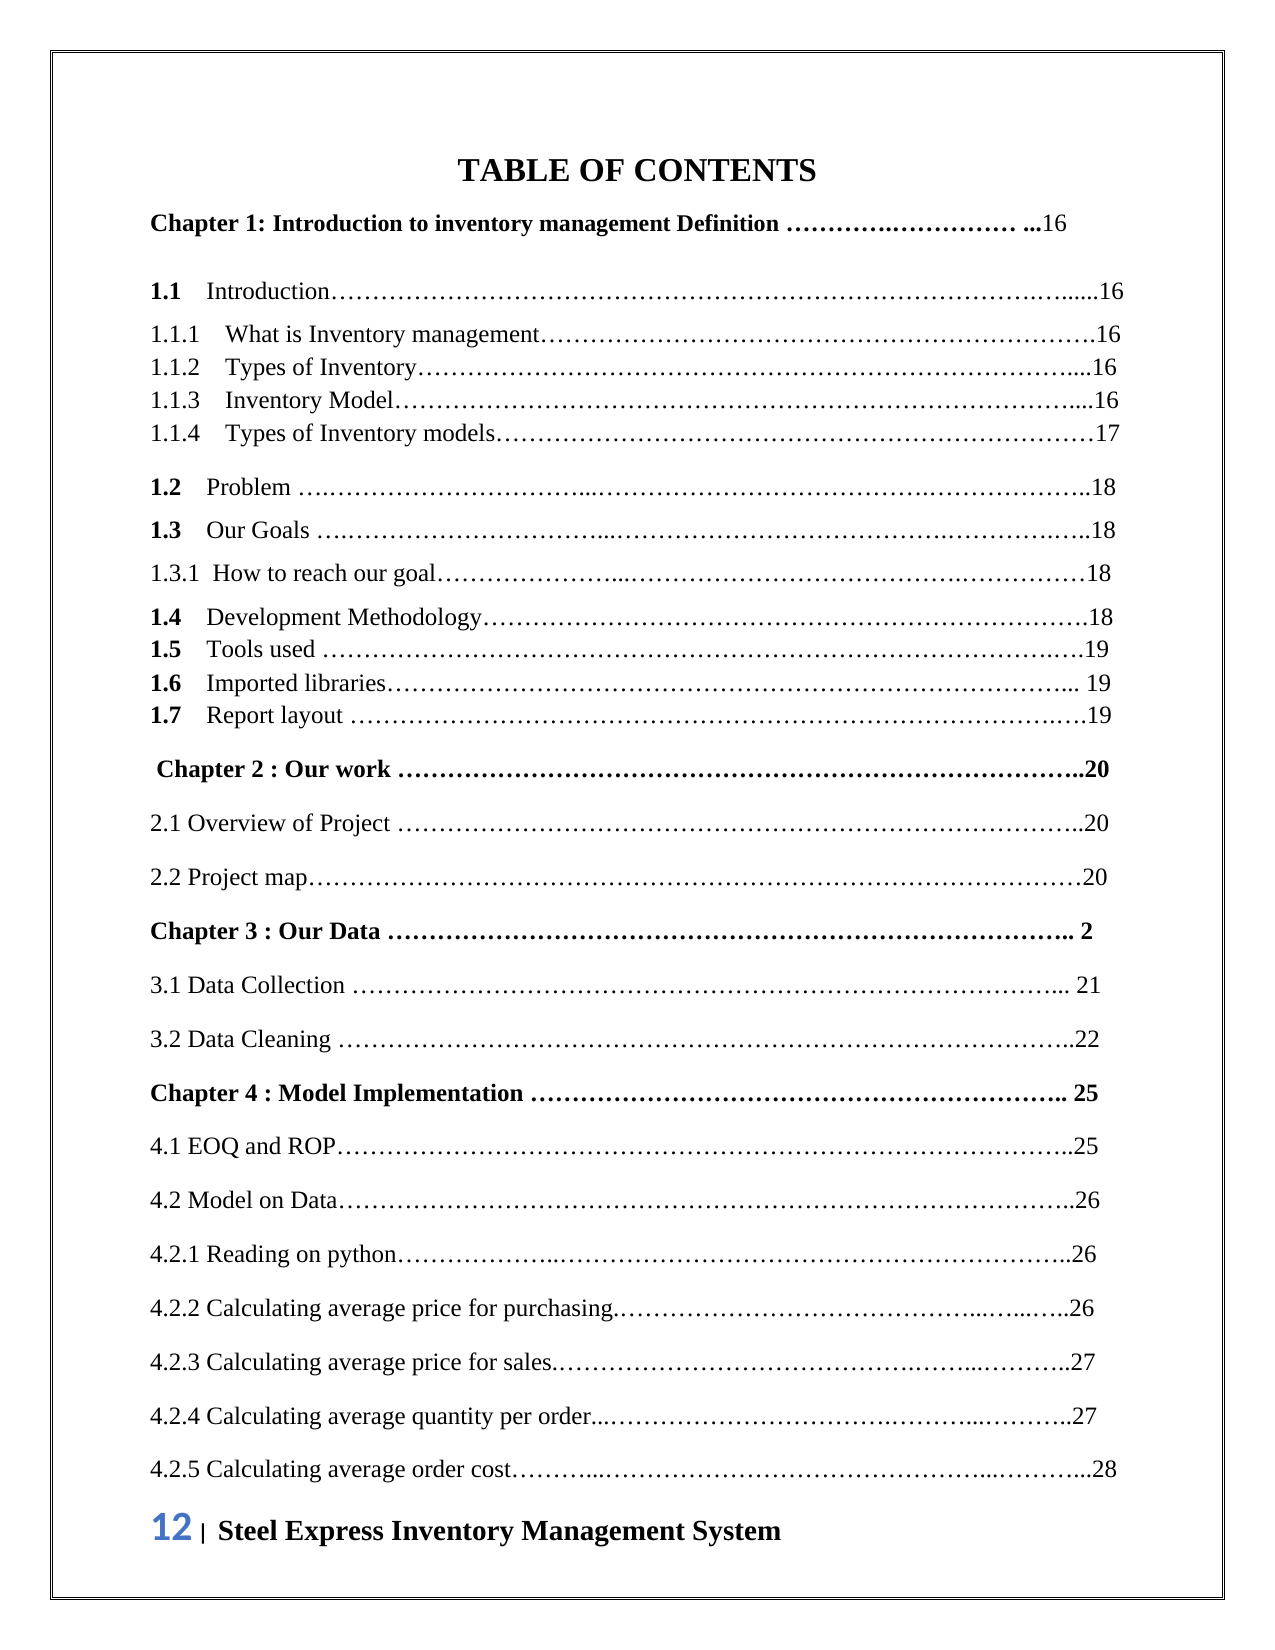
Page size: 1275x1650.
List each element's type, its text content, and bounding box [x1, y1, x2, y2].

list Problem ….…………………………...………………………………….………………..18 [150, 472, 1125, 501]
list Imported libraries………………………………………………………………………... 19 [150, 668, 1125, 696]
text 1.3.1 How to reach our goal…………………...………………………………….……………18 [150, 558, 1125, 587]
text Chapter 3 : Our Data ……………………………………………………………………….. 2 [150, 916, 1125, 945]
text 4.2.3 Calculating average price for sales.…………………………………….……...………..27 [150, 1347, 1125, 1376]
list Our Goals ….…………………………...………………………………….………….…..18 [150, 515, 1125, 544]
text 4.2.5 Calculating average order cost………...………………………………………...………...28 [150, 1454, 1125, 1483]
text TABLE OF CONTENTS [150, 150, 1125, 188]
list Types of Inventory models………………………………………………………………17 [150, 418, 1125, 447]
text 4.2 Model on Data……………………………………………………………………………..26 [150, 1185, 1125, 1214]
list Types of Inventory……………………………………………………………………....16 [150, 352, 1125, 381]
text 2.1 Overview of Project ………………………………………………………………………..20 [150, 808, 1125, 837]
text 4.1 EOQ and ROP……………………………………………………………………………..25 [150, 1131, 1125, 1160]
list Tools used …………………………………………………………………………….….19 [150, 634, 1125, 663]
list What is Inventory management………………………………………………………….16 [150, 319, 1125, 348]
text Chapter 1: Introduction to inventory management Definition ………….…………… ...16 [150, 208, 1125, 237]
text 4.2.1 Reading on python………………..……………………………………………………..26 [150, 1239, 1125, 1268]
list Development Methodology……………………………………………………………….18 [150, 602, 1125, 630]
text 3.1 Data Collection …………………………………………………………………………... 21 [150, 970, 1125, 999]
text 3.2 Data Cleaning ……………………………………………………………………………..22 [150, 1024, 1125, 1052]
text 2.2 Project map…………………………………………………………………………………20 [150, 862, 1125, 891]
text 4.2.4 Calculating average quantity per order...…………………………….………...………..27 [150, 1401, 1125, 1429]
text Chapter 2 : Our work ………………………………………………………………………..20 [150, 754, 1125, 783]
list Introduction………………………………………………………………………….…......16 [150, 276, 1125, 305]
list Report layout ………………………………………………………………………….….19 [150, 701, 1125, 729]
text 4.2.2 Calculating average price for purchasing.……………………………………...…...…..26 [150, 1293, 1125, 1322]
text Chapter 4 : Model Implementation ……………………………………………………….. 25 [150, 1078, 1125, 1106]
list Inventory Model………………………………………………………………………....16 [150, 385, 1125, 414]
